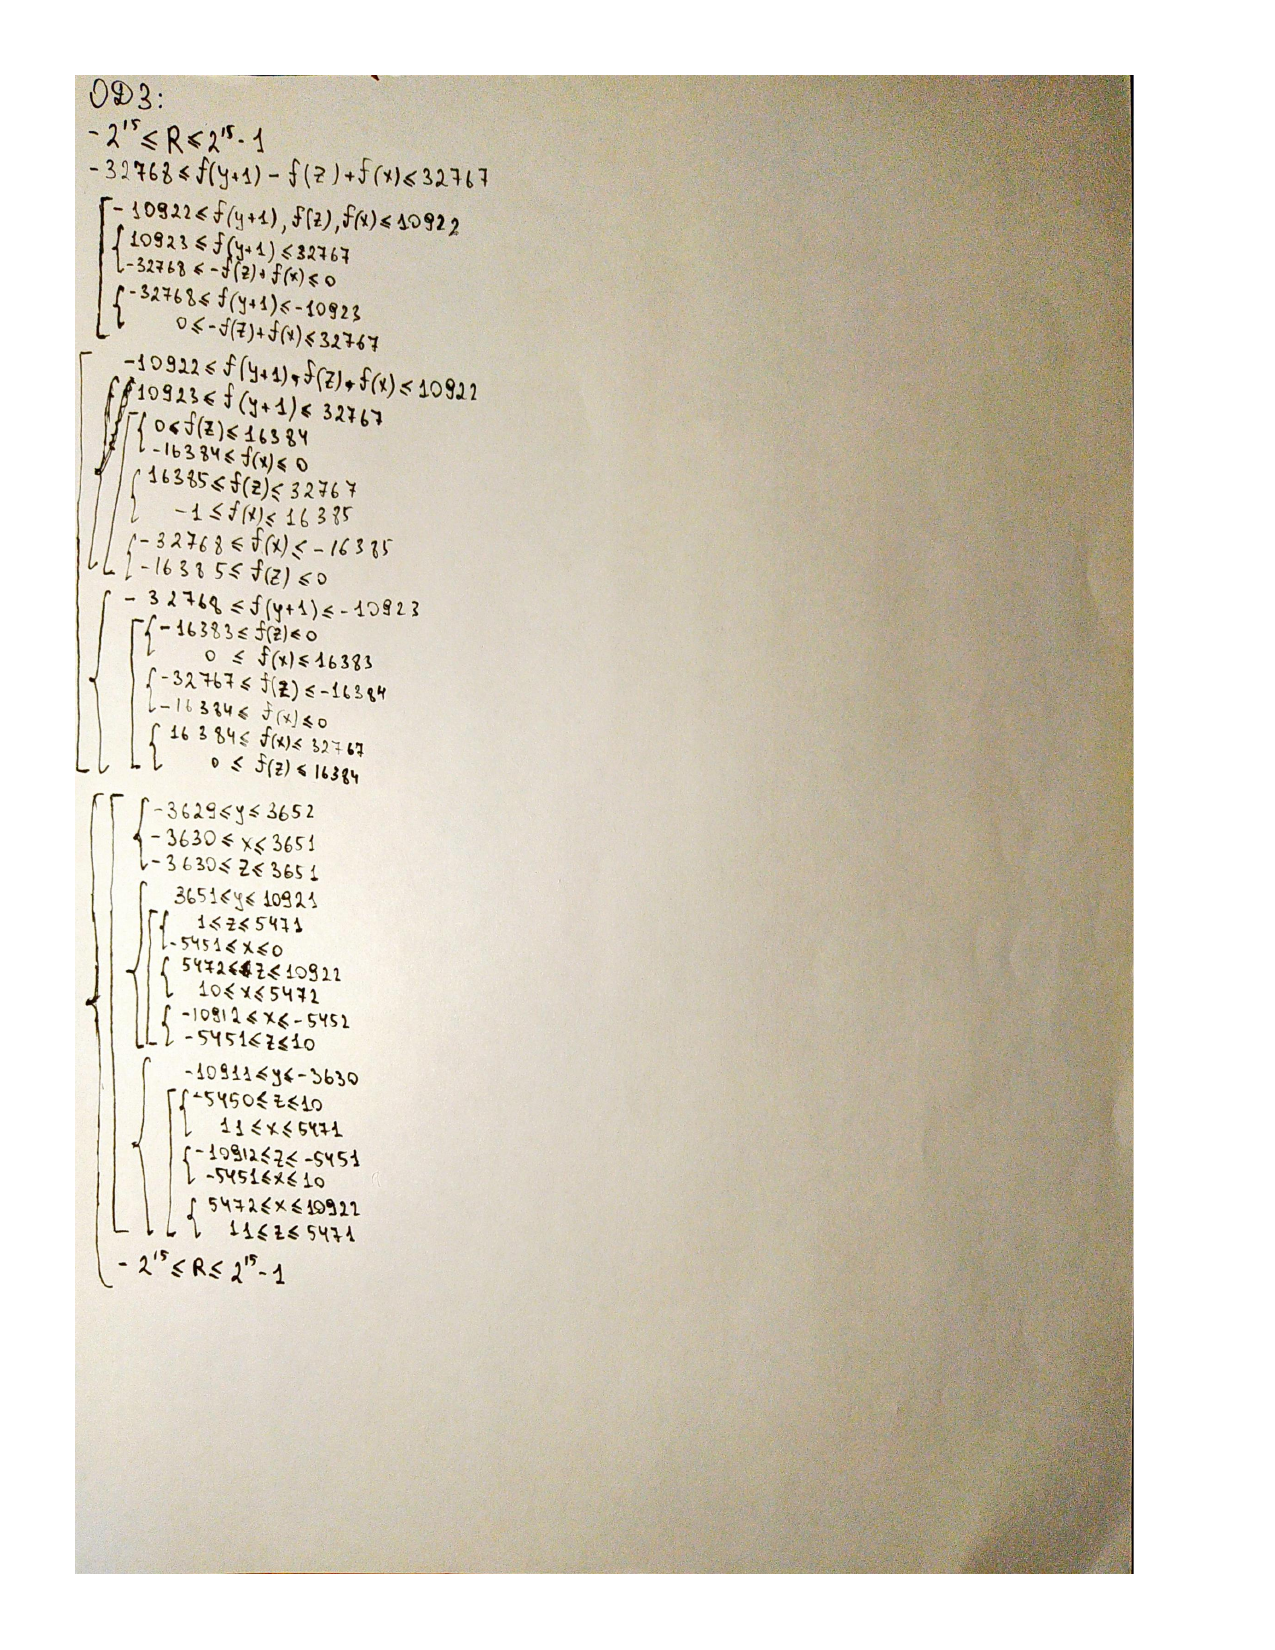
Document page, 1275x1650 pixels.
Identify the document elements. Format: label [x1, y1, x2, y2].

picture [75, 75, 1134, 1574]
